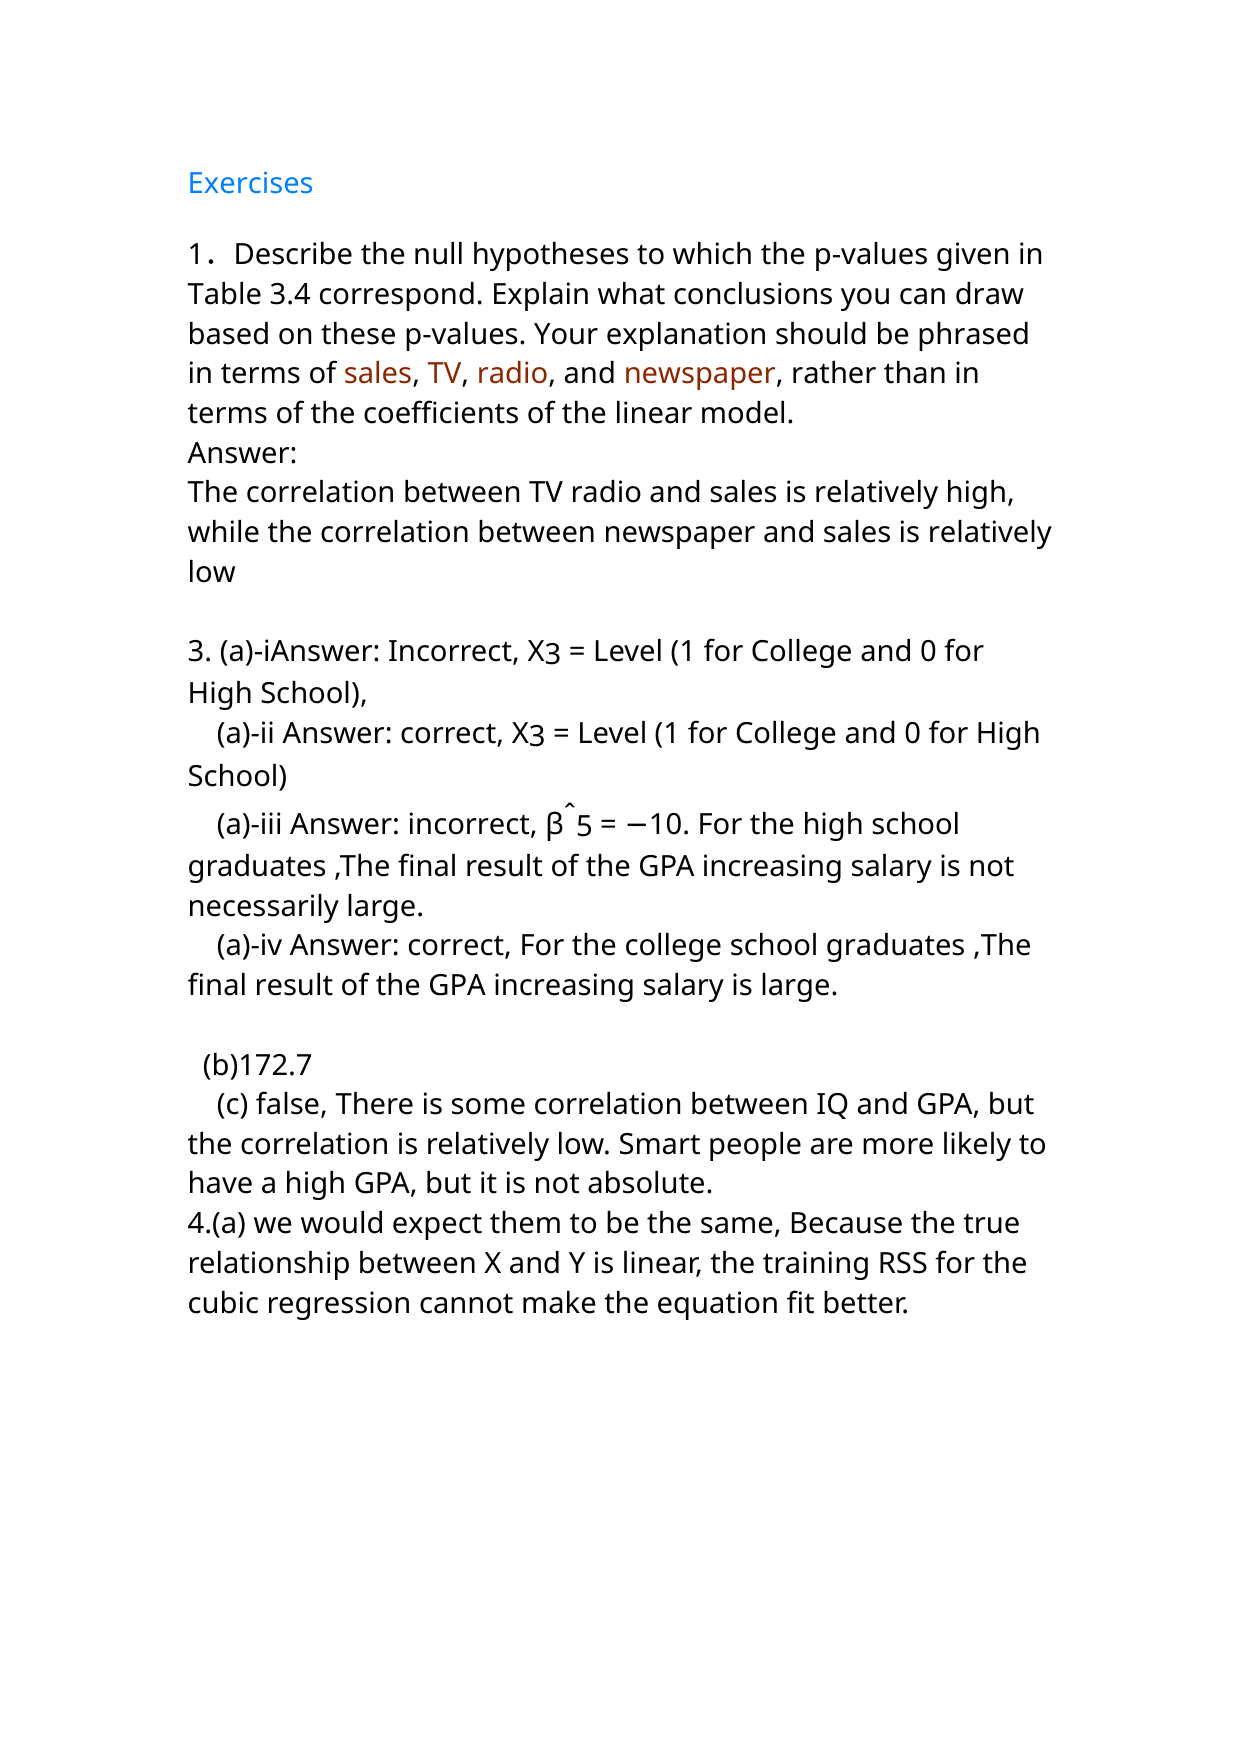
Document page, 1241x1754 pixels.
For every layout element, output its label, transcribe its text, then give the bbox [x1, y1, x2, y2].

text 4.(a) we would expect them to be the same, Because the true relationship between X and Y is linear, the training RSS for the cubic regression cannot make the equation fit better. [187, 1202, 1053, 1322]
text (b)172.7 [187, 1044, 1053, 1083]
text (a)-ii Answer: correct, X3 = Level (1 for College and 0 for High School) [187, 712, 1053, 794]
text Answer: [187, 432, 1053, 472]
text The correlation between TV radio and sales is relatively high, while the correlation between newspaper and sales is relatively low [187, 472, 1053, 591]
text (c) false, There is some correlation between IQ and GPA, but the correlation is relatively low. Smart people are more likely to have a high GPA, but it is not absolute. [187, 1083, 1053, 1202]
text (a)-iv Answer: correct, For the college school graduates ,The final result of the GPA increasing salary is large. [187, 925, 1053, 1004]
text (a)-iii Answer: incorrect, βˆ5 = −10. For the high school graduates ,The final result of the GPA increasing salary is not necessarily large. [187, 794, 1053, 925]
text 1．Describe the null hypotheses to which the p-values given in Table 3.4 correspond. Explain what conclusions you can draw based on these p-values. Your explanation should be phrased in terms of sales, TV, radio, and newspaper, rather than in terms of the coefficients of the linear model. [187, 231, 1053, 432]
text Exercises [187, 162, 1053, 202]
text 3. (a)-iAnswer: Incorrect, X3 = Level (1 for College and 0 for High School), [187, 630, 1053, 712]
